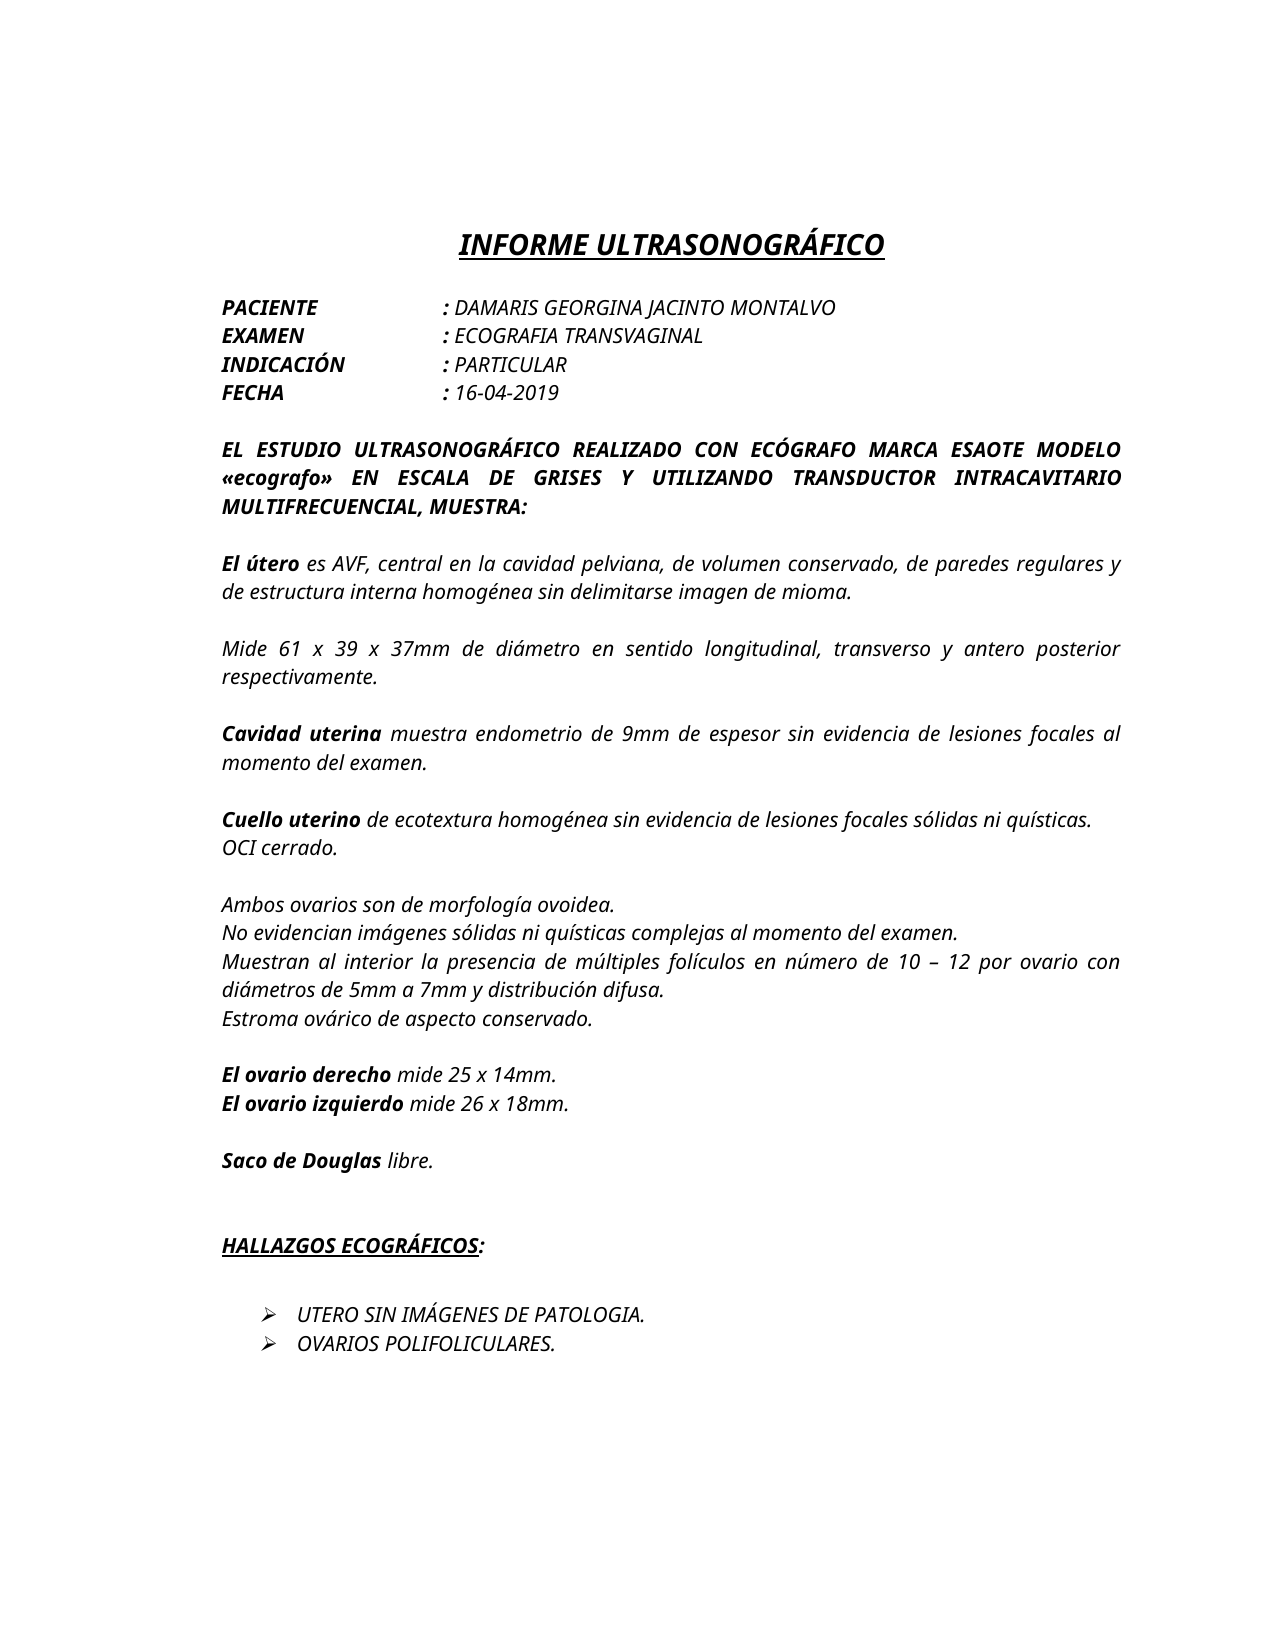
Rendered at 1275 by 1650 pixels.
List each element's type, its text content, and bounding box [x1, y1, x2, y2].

list UTERO SIN IMÁGENES DE PATOLOGIA. [259, 1301, 1122, 1329]
text Cuello uterino de ecotextura homogénea sin evidencia de lesiones focales sólidas ni quísticas. [222, 805, 1122, 833]
text Estroma ovárico de aspecto conservado. [222, 1004, 1122, 1032]
text OCI cerrado. [222, 833, 1122, 862]
text Muestran al interior la presencia de múltiples folículos en número de 10 – 12 por ovario con diámetros de 5mm a 7mm y distribución difusa. [222, 947, 1122, 1004]
title INFORME ULTRASONOGRÁFICO [222, 225, 1122, 264]
text HALLAZGOS ECOGRÁFICOS: [222, 1231, 1122, 1260]
text El ovario derecho mide 25 x 14mm. [222, 1061, 1122, 1089]
text No evidencian imágenes sólidas ni quísticas complejas al momento del examen. [222, 918, 1122, 947]
text EL ESTUDIO ULTRASONOGRÁFICO REALIZADO CON ECÓGRAFO MARCA ESAOTE MODELO «ecografo» EN ESCALA DE GRISES Y UTILIZANDO TRANSDUCTOR INTRACAVITARIO MULTIFRECUENCIAL, MUESTRA: [222, 435, 1122, 520]
text El ovario izquierdo mide 26 x 18mm. [222, 1089, 1122, 1117]
text Saco de Douglas libre. [222, 1146, 1122, 1174]
text Ambos ovarios son de morfología ovoidea. [222, 890, 1122, 918]
text Cavidad uterina muestra endometrio de 9mm de espesor sin evidencia de lesiones focales al momento del examen. [222, 719, 1122, 776]
text FECHA : 16-04-2019 [222, 378, 1122, 407]
list OVARIOS POLIFOLICULARES. [259, 1329, 1122, 1357]
text INDICACIÓN : PARTICULAR [222, 350, 1122, 378]
text PACIENTE : DAMARIS GEORGINA JACINTO MONTALVO [222, 293, 1122, 321]
text EXAMEN : ECOGRAFIA TRANSVAGINAL [222, 321, 1122, 350]
text Mide 61 x 39 x 37mm de diámetro en sentido longitudinal, transverso y antero posterior respectivamente. [222, 634, 1122, 691]
text El útero es AVF, central en la cavidad pelviana, de volumen conservado, de paredes regulares y de estructura interna homogénea sin delimitarse imagen de mioma. [222, 549, 1122, 606]
